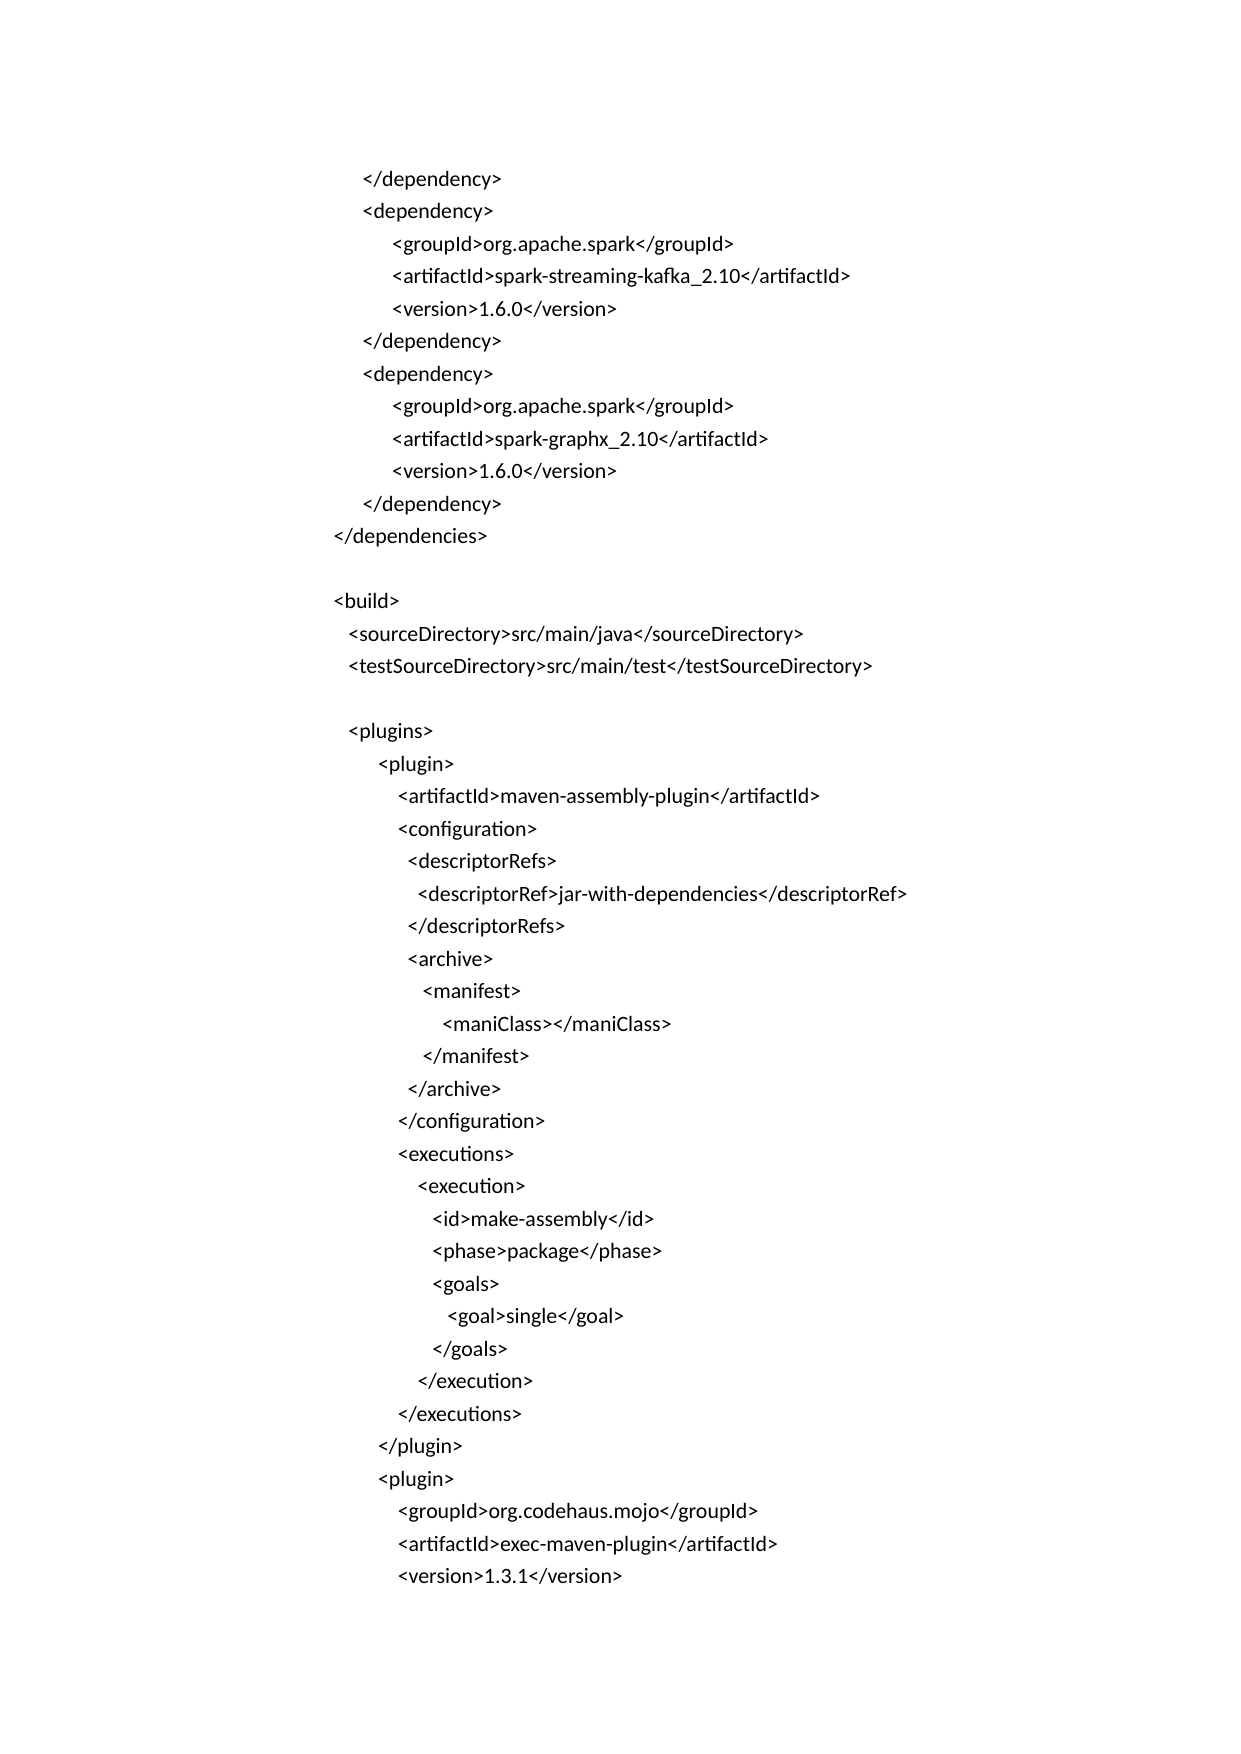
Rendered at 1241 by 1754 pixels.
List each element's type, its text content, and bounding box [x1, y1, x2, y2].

list </execution> [280, 1364, 1053, 1397]
list <artifactId>exec-maven-plugin</artifactId> [280, 1527, 1053, 1559]
list <build> [280, 584, 1053, 617]
list </dependencies> [280, 519, 1053, 552]
list <plugins> [280, 714, 1053, 747]
list <goal>single</goal> [280, 1299, 1053, 1332]
list <testSourceDirectory>src/main/test</testSourceDirectory> [280, 649, 1053, 682]
list <manifest> [280, 974, 1053, 1007]
list <execution> [280, 1169, 1053, 1202]
list <version>1.6.0</version> [280, 454, 1053, 487]
list <archive> [280, 942, 1053, 974]
list <id>make-assembly</id> [280, 1202, 1053, 1234]
list <sourceDirectory>src/main/java</sourceDirectory> [280, 617, 1053, 649]
list <goals> [280, 1267, 1053, 1299]
list <plugin> [280, 747, 1053, 779]
list </manifest> [280, 1039, 1053, 1072]
list </dependency> [280, 162, 1053, 194]
list <version>1.6.0</version> [280, 292, 1053, 324]
list <maniClass></maniClass> [280, 1007, 1053, 1039]
list <artifactId>maven-assembly-plugin</artifactId> [280, 779, 1053, 812]
list </goals> [280, 1332, 1053, 1364]
list </executions> [280, 1397, 1053, 1429]
list </archive> [280, 1072, 1053, 1104]
list <phase>package</phase> [280, 1234, 1053, 1267]
list <configuration> [280, 812, 1053, 844]
list <descriptorRefs> [280, 844, 1053, 877]
list </plugin> [280, 1429, 1053, 1462]
list </dependency> [280, 487, 1053, 519]
list <executions> [280, 1137, 1053, 1169]
list </dependency> [280, 324, 1053, 357]
list <dependency> [280, 194, 1053, 227]
list <groupId>org.apache.spark</groupId> [280, 389, 1053, 422]
list <descriptorRef>jar-with-dependencies</descriptorRef> [280, 877, 1053, 909]
list <dependency> [280, 357, 1053, 389]
list </configuration> [280, 1104, 1053, 1137]
list <groupId>org.codehaus.mojo</groupId> [280, 1494, 1053, 1527]
list <version>1.3.1</version> [280, 1559, 1053, 1592]
list <artifactId>spark-streaming-kafka_2.10</artifactId> [280, 259, 1053, 292]
list <groupId>org.apache.spark</groupId> [280, 227, 1053, 259]
list <plugin> [280, 1462, 1053, 1494]
list </descriptorRefs> [280, 909, 1053, 942]
list <artifactId>spark-graphx_2.10</artifactId> [280, 422, 1053, 454]
